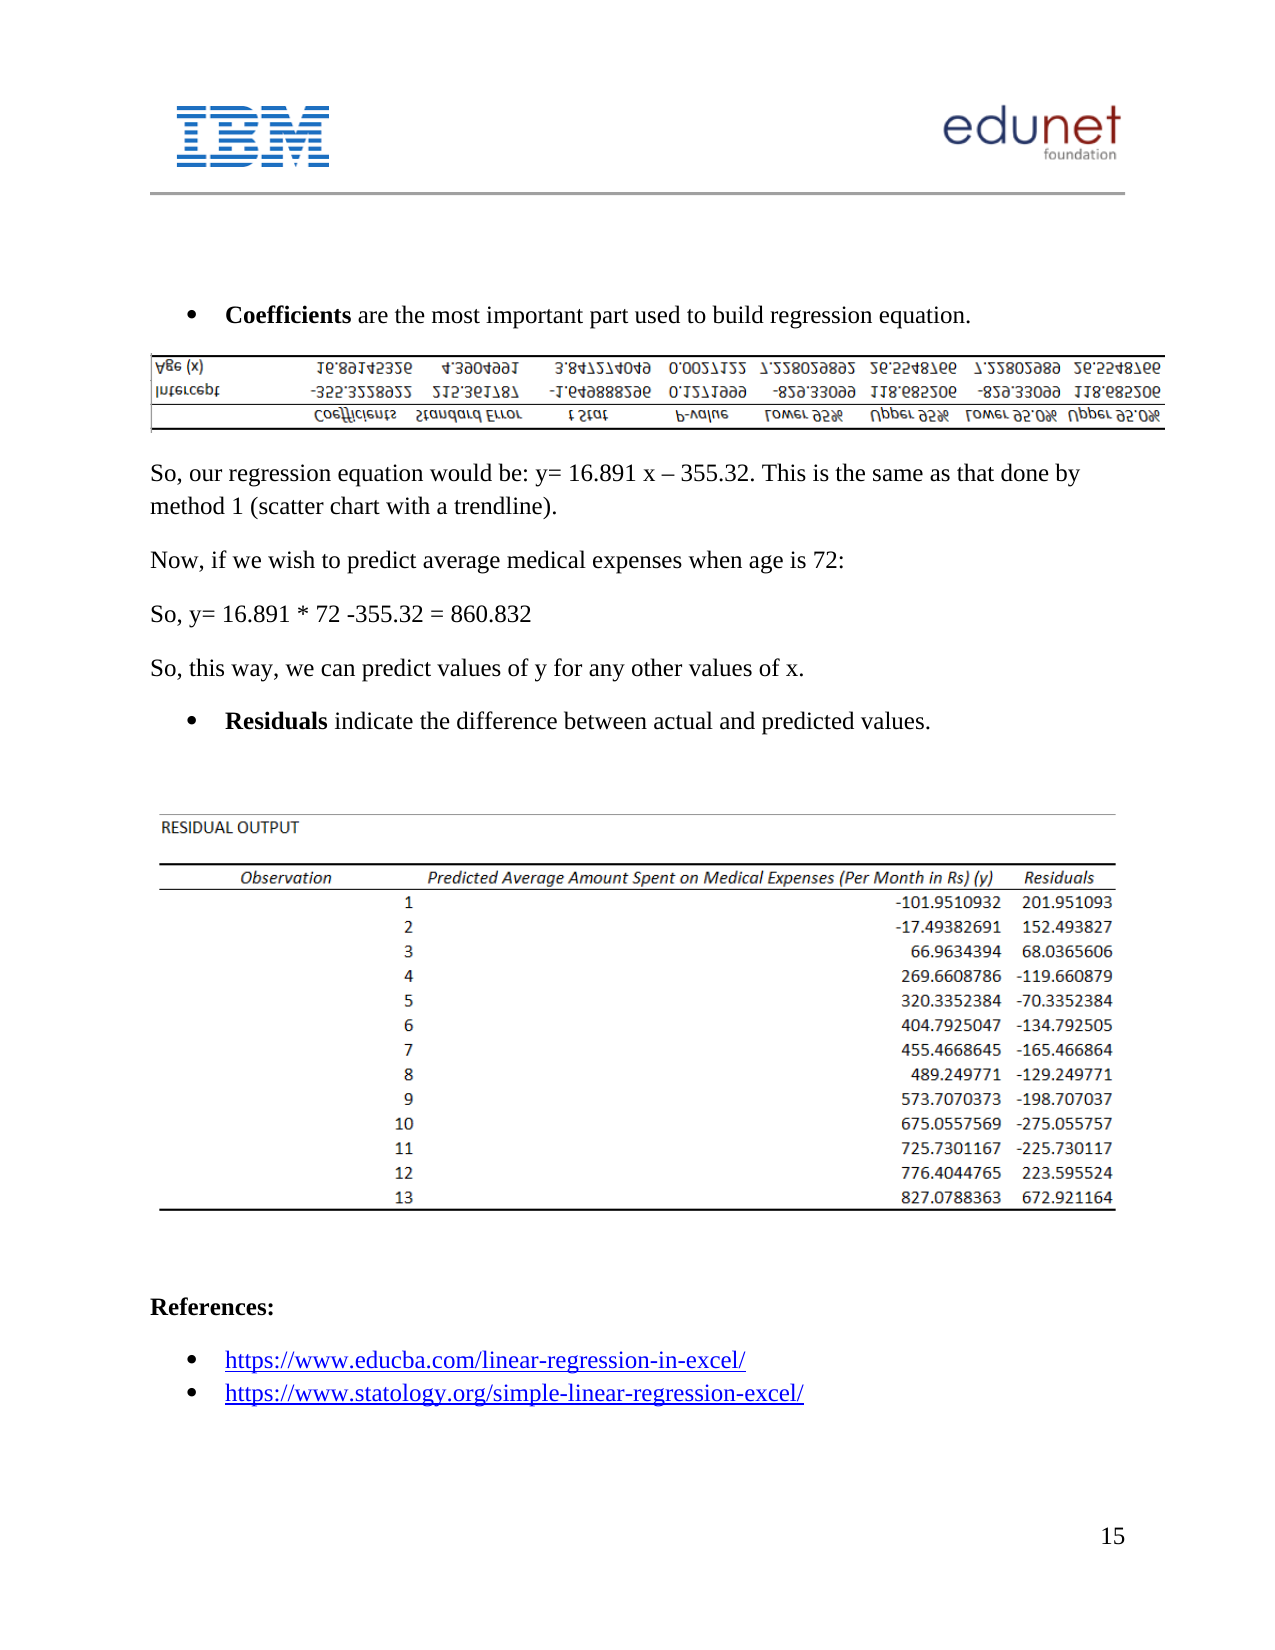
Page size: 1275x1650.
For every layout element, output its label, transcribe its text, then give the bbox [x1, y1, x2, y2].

text So, this way, we can predict values of y for any other values of x. [150, 653, 1125, 681]
list https://www.educba.com/linear-regression-in-excel/ [187, 1346, 1125, 1374]
list https://www.statology.org/simple-linear-regression-excel/ [187, 1378, 1125, 1407]
list Coefficients are the most important part used to build regression equation. [187, 300, 1125, 328]
picture [159, 814, 1116, 1213]
text References: [150, 1292, 1125, 1320]
text So, our regression equation would be: y= 16.891 x – 355.32. This is the same as that done by method 1 (scatter chart with a trendline). [150, 458, 1125, 520]
picture [176, 106, 329, 167]
list Residuals indicate the difference between actual and predicted values. [187, 706, 1125, 735]
text Now, if we wish to predict average medical expenses when age is 72: [150, 545, 1125, 574]
text So, y= 16.891 * 72 -355.32 = 860.832 [150, 599, 1125, 627]
picture [150, 353, 1165, 433]
picture [941, 95, 1125, 167]
